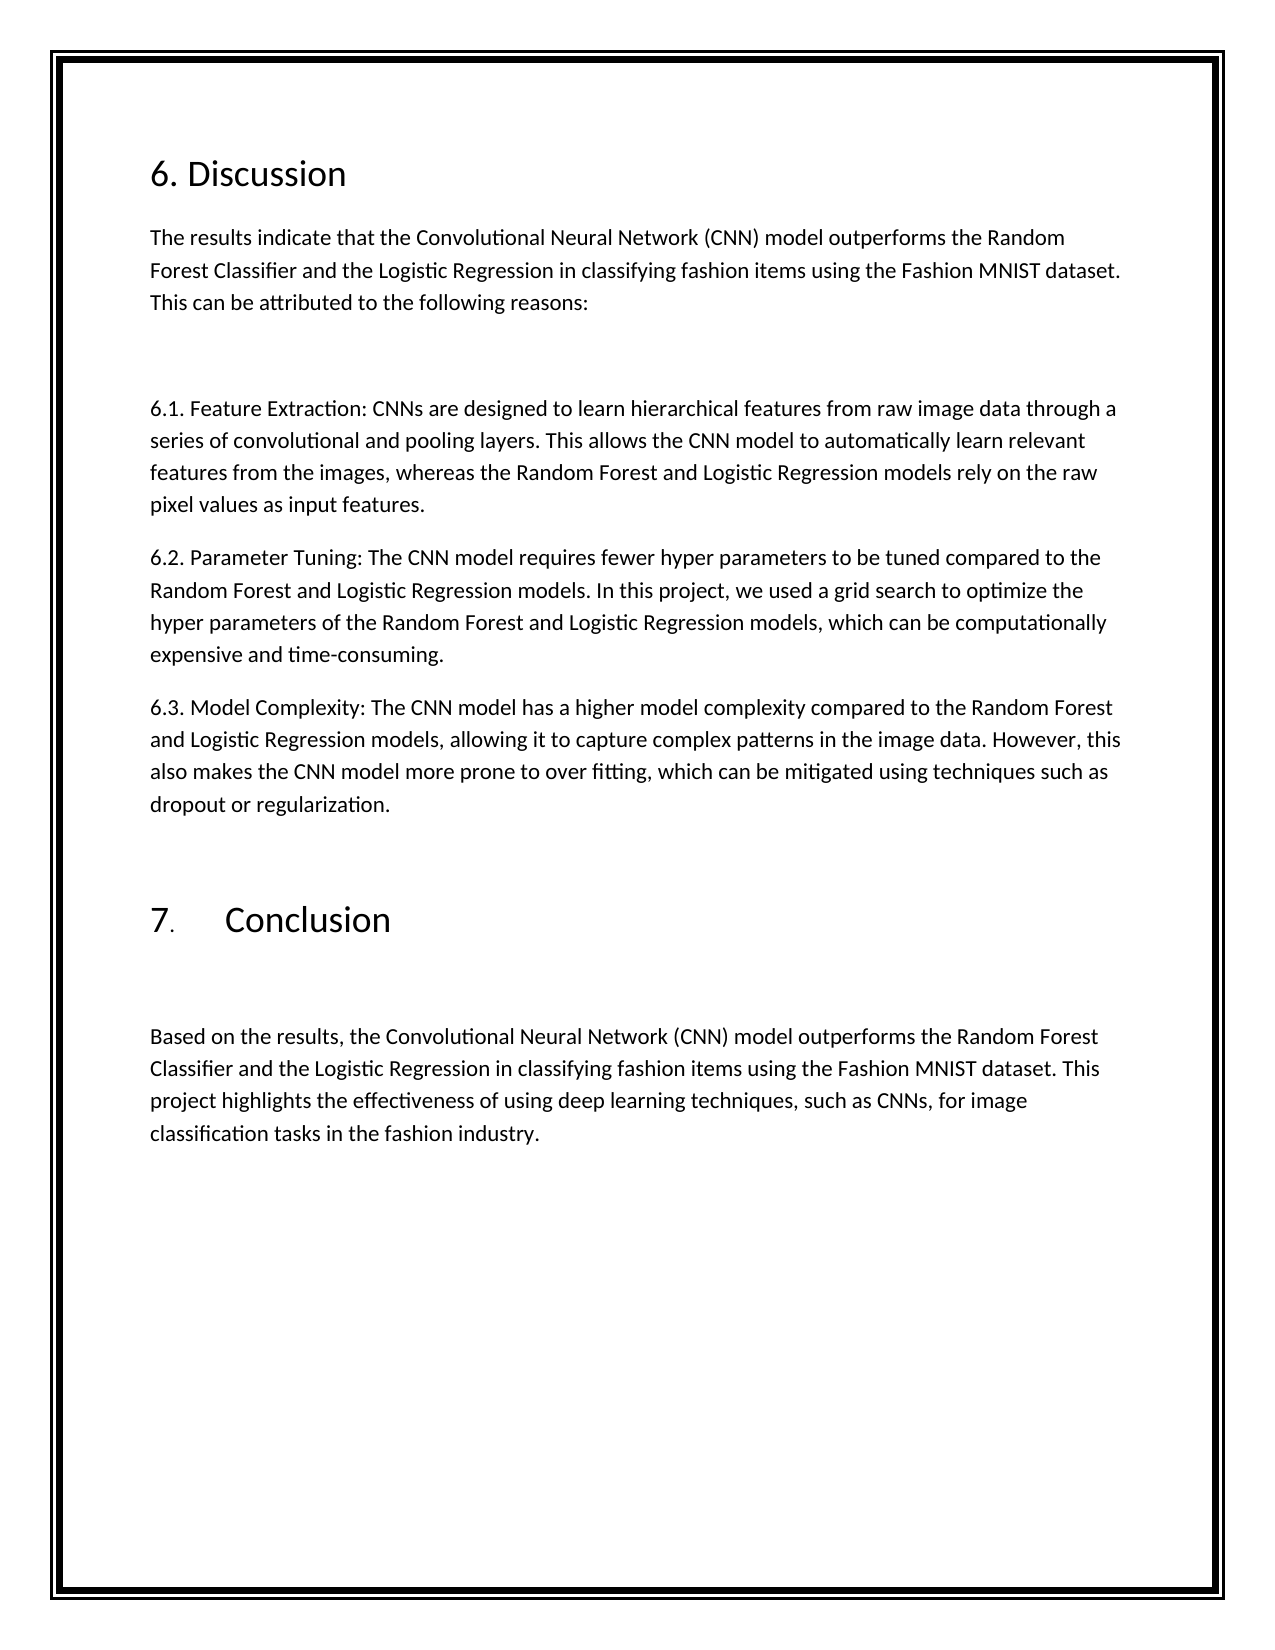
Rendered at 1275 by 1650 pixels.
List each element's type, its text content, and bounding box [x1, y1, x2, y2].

text 7. Conclusion [150, 896, 1125, 942]
text Based on the results, the Convolutional Neural Network (CNN) model outperforms the Random Forest Classifier and the Logistic Regression in classifying fashion items using the Fashion MNIST dataset. This project highlights the effectiveness of using deep learning techniques, such as CNNs, for image classification tasks in the fashion industry. [150, 1022, 1125, 1147]
text 6.1. Feature Extraction: CNNs are designed to learn hierarchical features from raw image data through a series of convolutional and pooling layers. This allows the CNN model to automatically learn relevant features from the images, whereas the Random Forest and Logistic Regression models rely on the raw pixel values as input features. [150, 394, 1125, 518]
list Discussion [150, 150, 1125, 196]
text 6.3. Model Complexity: The CNN model has a higher model complexity compared to the Random Forest and Logistic Regression models, allowing it to capture complex patterns in the image data. However, this also makes the CNN model more prone to over fitting, which can be mitigated using techniques such as dropout or regularization. [150, 693, 1125, 818]
text The results indicate that the Convolutional Neural Network (CNN) model outperforms the Random Forest Classifier and the Logistic Regression in classifying fashion items using the Fashion MNIST dataset. This can be attributed to the following reasons: [150, 223, 1125, 316]
text 6.2. Parameter Tuning: The CNN model requires fewer hyper parameters to be tuned compared to the Random Forest and Logistic Regression models. In this project, we used a grid search to optimize the hyper parameters of the Random Forest and Logistic Regression models, which can be computationally expensive and time-consuming. [150, 543, 1125, 668]
